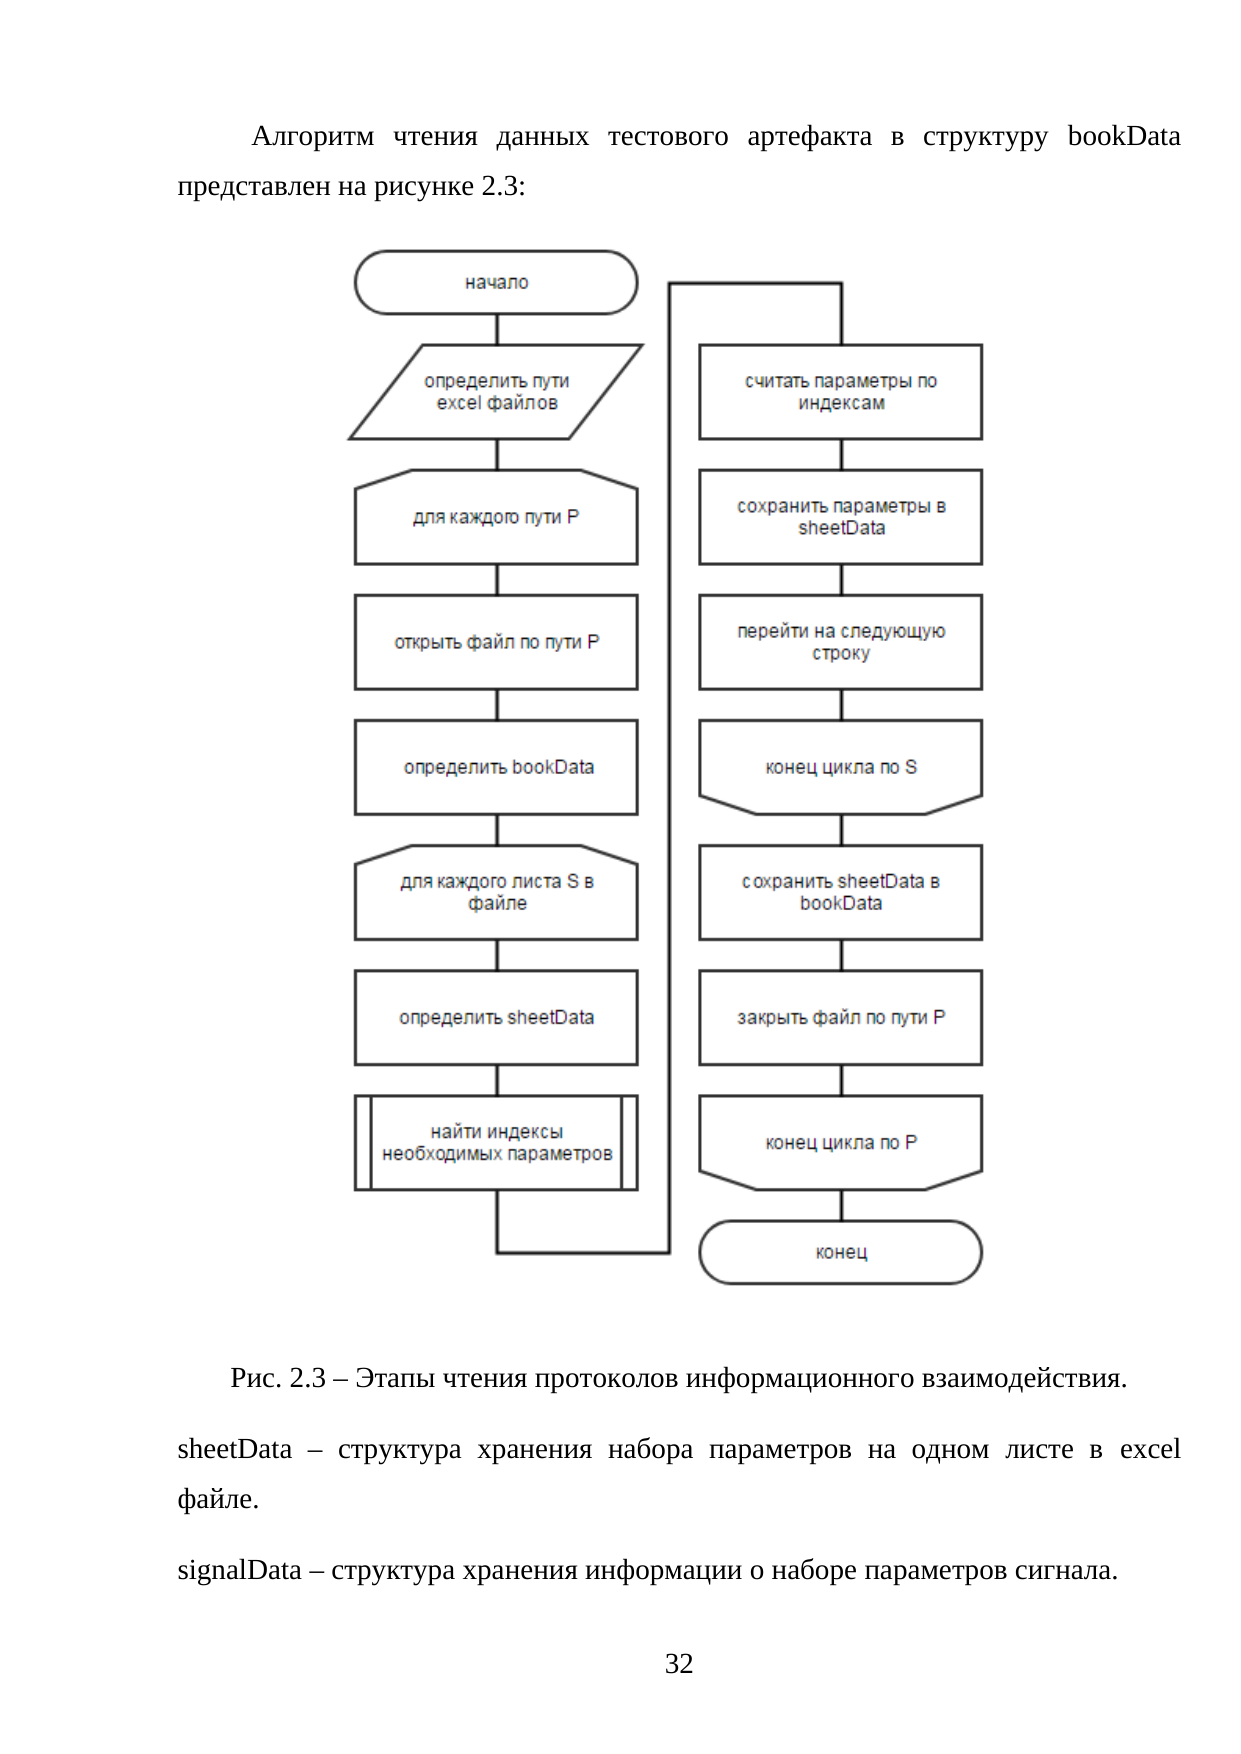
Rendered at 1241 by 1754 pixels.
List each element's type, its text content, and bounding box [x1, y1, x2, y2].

text signalData – структура хранения информации о наборе параметров сигнала. [177, 1552, 1181, 1586]
picture [326, 239, 1032, 1323]
text Алгоритм чтения данных тестового артефакта в структуру bookData представлен на рисунке 2.3: [177, 118, 1181, 202]
text Рис. 2.3 – Этапы чтения протоколов информационного взаимодействия. [177, 1360, 1181, 1393]
text sheetData – структура хранения набора параметров на одном листе в excel файле. [177, 1431, 1181, 1515]
